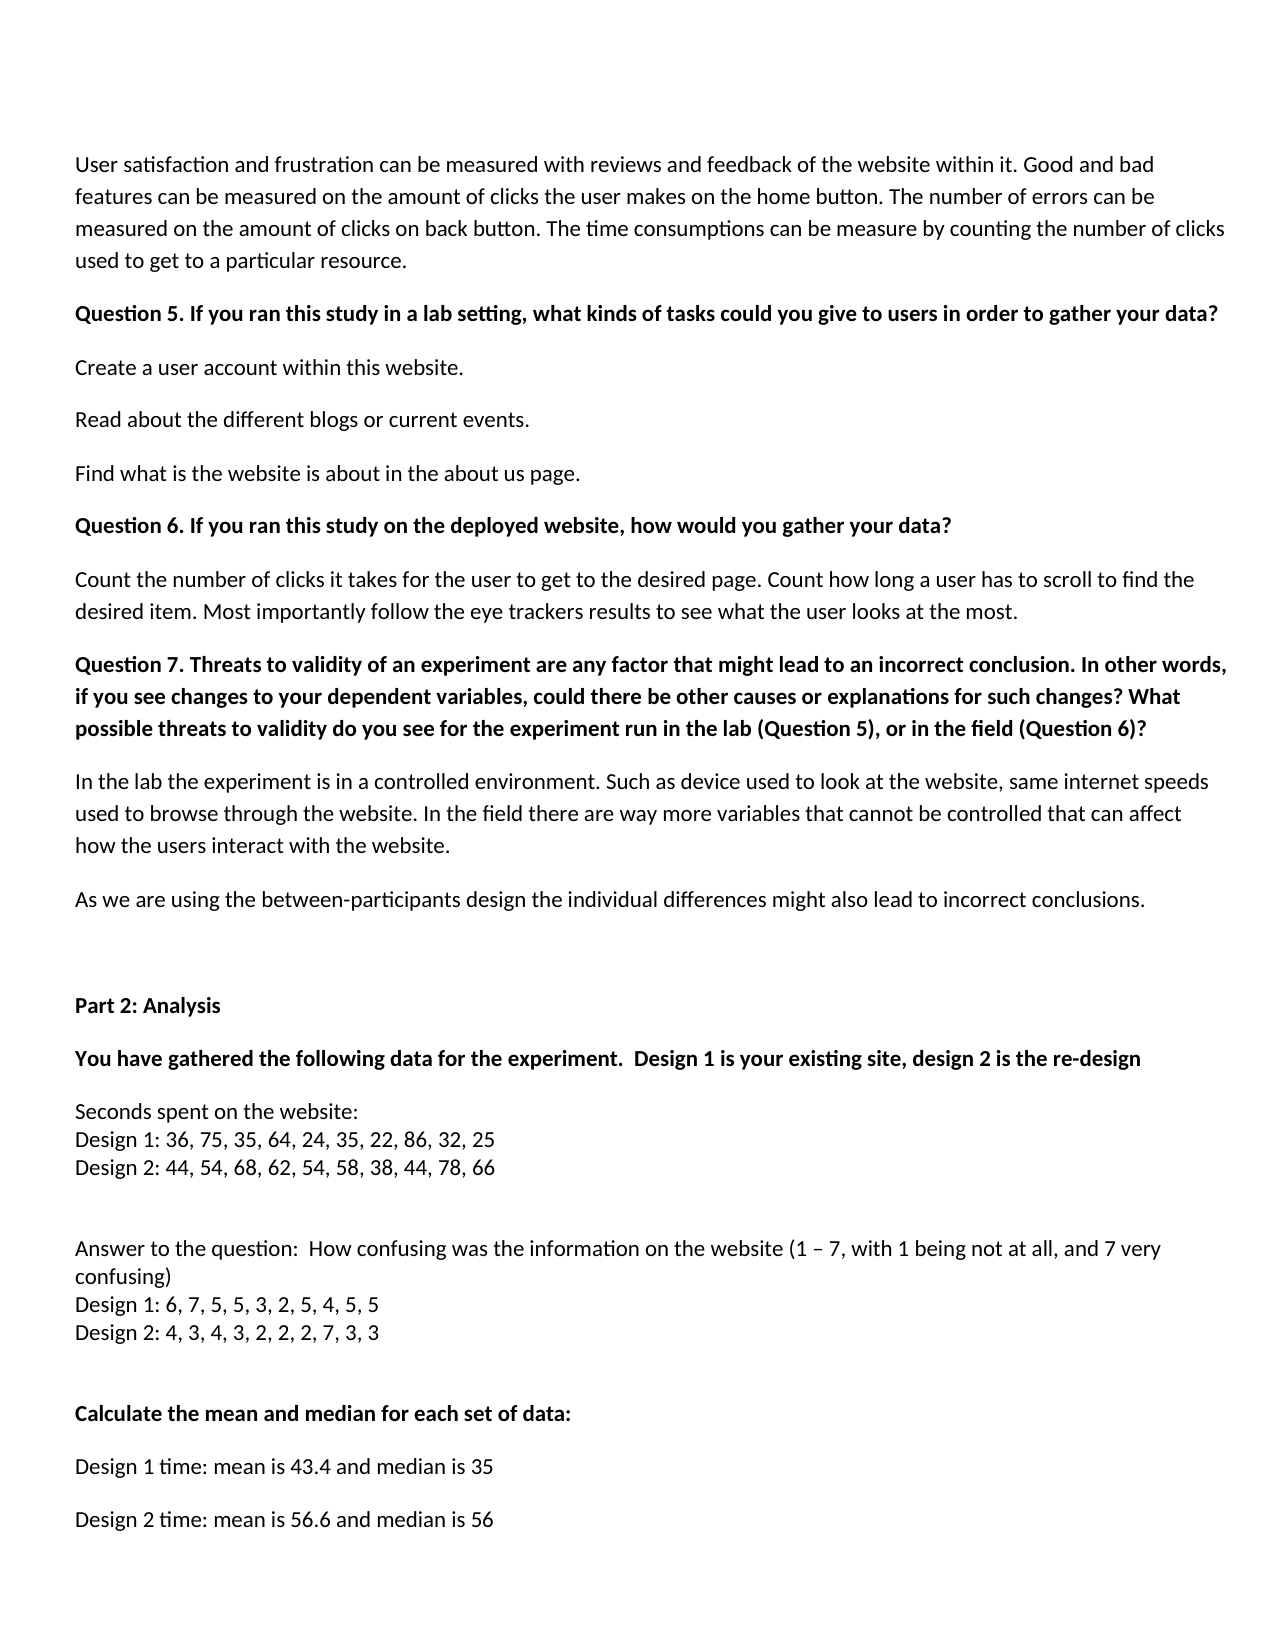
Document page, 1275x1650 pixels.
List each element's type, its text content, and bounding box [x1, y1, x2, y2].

text Create a user account within this website. [75, 353, 1228, 381]
text Design 2: 44, 54, 68, 62, 54, 58, 38, 44, 78, 66 [75, 1153, 1228, 1181]
text Count the number of clicks it takes for the user to get to the desired page. Count how long a user has to scroll to find the desired item. Most importantly follow the eye trackers results to see what the user looks at the most. [75, 565, 1228, 625]
text Design 1: 36, 75, 35, 64, 24, 35, 22, 86, 32, 25 [75, 1125, 1228, 1153]
text Question 5. If you ran this study in a lab setting, what kinds of tasks could you give to users in order to gather your data? [75, 299, 1228, 328]
text Question 6. If you ran this study on the deployed website, how would you gather your data? [75, 512, 1228, 540]
text Design 2 time: mean is 56.6 and median is 56 [75, 1505, 1228, 1533]
text Design 2: 4, 3, 4, 3, 2, 2, 2, 7, 3, 3 [75, 1318, 1228, 1346]
text Calculate the mean and median for each set of data: [75, 1399, 1228, 1427]
text Seconds spent on the website: [75, 1097, 1228, 1125]
text Part 2: Analysis [75, 991, 1228, 1019]
text Design 1 time: mean is 43.4 and median is 35 [75, 1452, 1228, 1480]
text As we are using the between-participants design the individual differences might also lead to incorrect conclusions. [75, 885, 1228, 913]
text Find what is the website is about in the about us page. [75, 459, 1228, 487]
text You have gathered the following data for the experiment. Design 1 is your existing site, design 2 is the re-design [75, 1044, 1228, 1072]
text Question 7. Threats to validity of an experiment are any factor that might lead to an incorrect conclusion. In other words, if you see changes to your dependent variables, could there be other causes or explanations for such changes? What possible threats to validity do you see for the experiment run in the lab (Question 5), or in the field (Question 6)? [75, 650, 1228, 742]
text In the lab the experiment is in a controlled environment. Such as device used to look at the website, same internet speeds used to browse through the website. In the field there are way more variables that cannot be controlled that can affect how the users interact with the website. [75, 767, 1228, 860]
text Design 1: 6, 7, 5, 5, 3, 2, 5, 4, 5, 5 [75, 1290, 1228, 1318]
text User satisfaction and frustration can be measured with reviews and feedback of the website within it. Good and bad features can be measured on the amount of clicks the user makes on the home button. The number of errors can be measured on the amount of clicks on back button. The time consumptions can be measure by counting the number of clicks used to get to a particular resource. [75, 150, 1228, 274]
text Read about the different blogs or current events. [75, 406, 1228, 434]
text Answer to the question: How confusing was the information on the website (1 – 7, with 1 being not at all, and 7 very confusing) [75, 1234, 1228, 1290]
